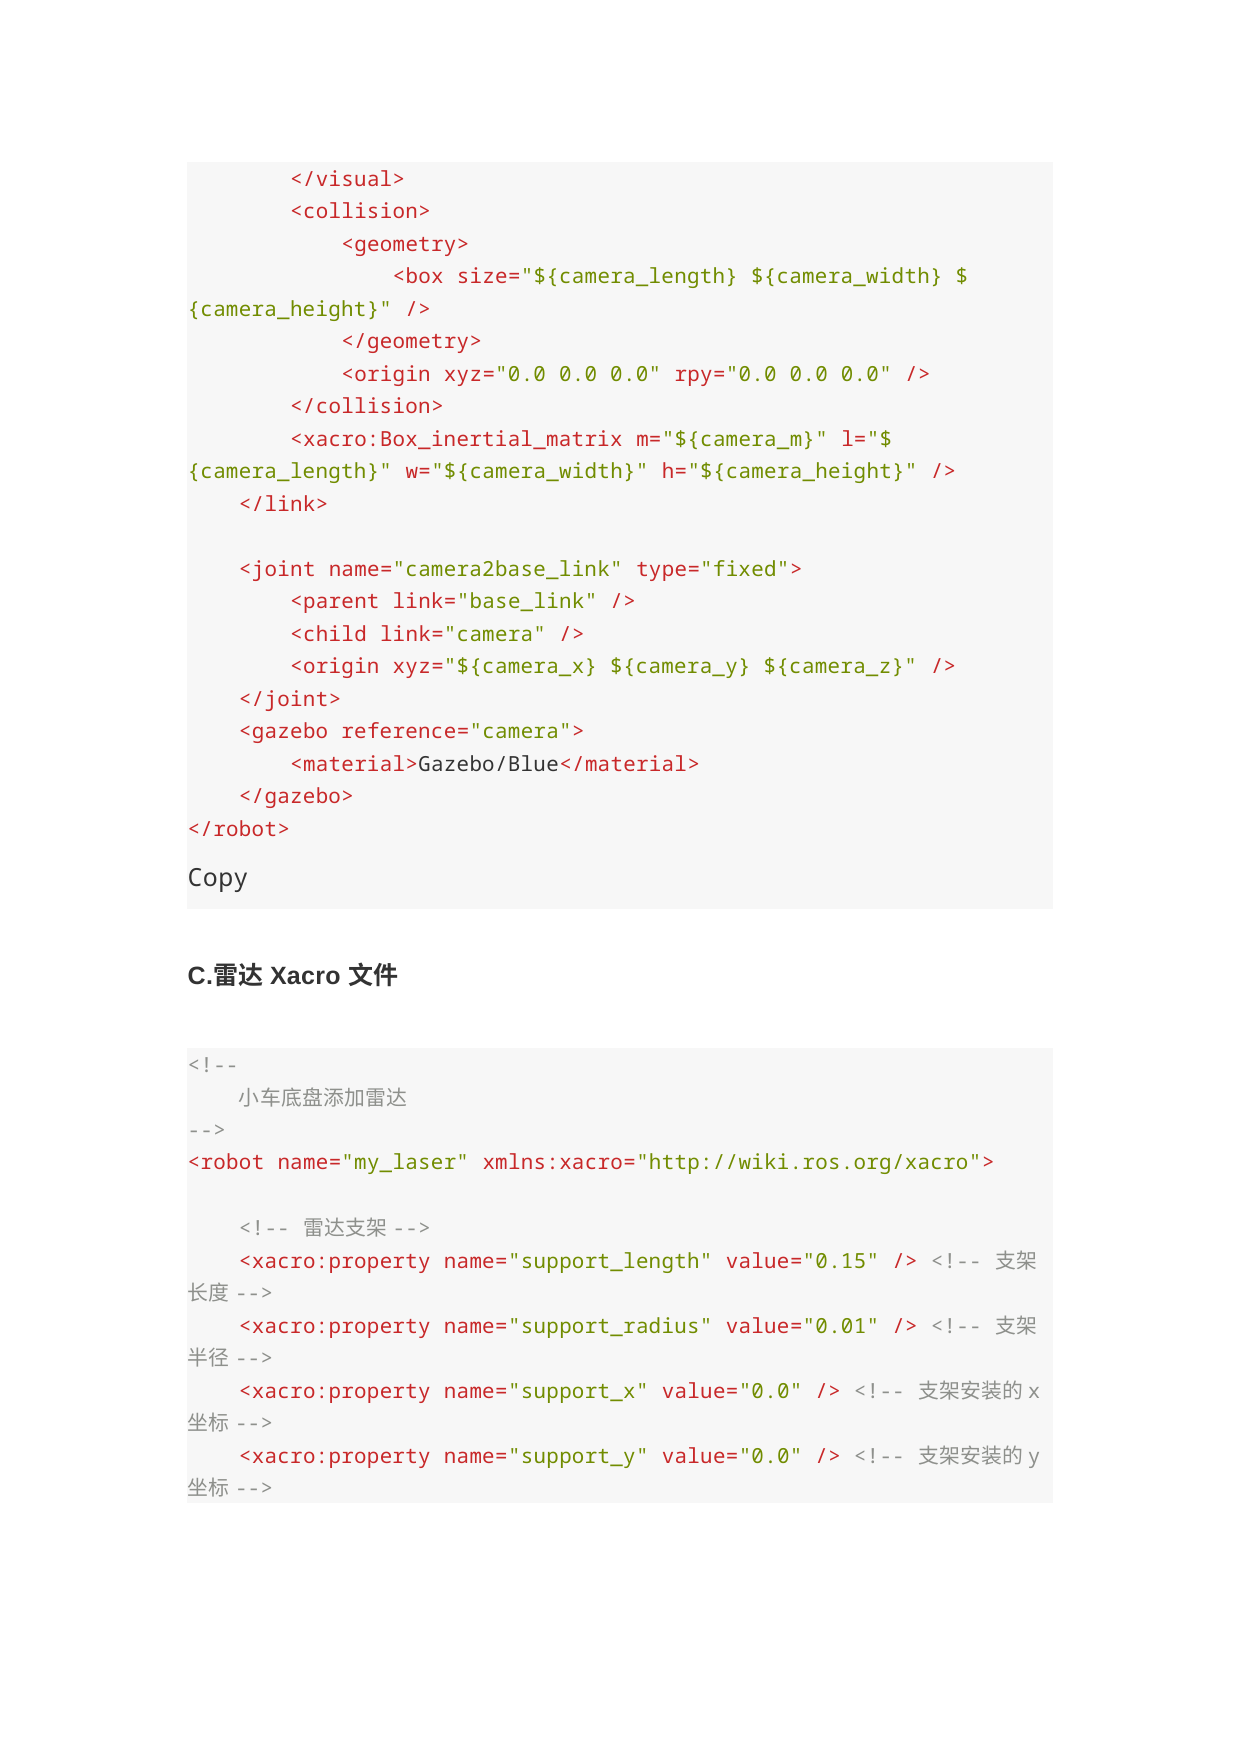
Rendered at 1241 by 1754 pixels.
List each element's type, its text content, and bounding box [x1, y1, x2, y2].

text <origin xyz="${camera_x} ${camera_y} ${camera_z}" /> [187, 649, 1053, 682]
text <parent link="base_link" /> [187, 584, 1053, 617]
text </collision> [187, 389, 1053, 422]
text <collision> [187, 194, 1053, 227]
text </geometry> [187, 324, 1053, 357]
subtitle C.雷达 Xacro 文件 [187, 941, 1053, 1006]
text Copy [187, 844, 1053, 909]
text </gazebo> [187, 779, 1053, 812]
text <xacro:property name="support_y" value="0.0" /> <!-- 支架安装的y坐标 --> [187, 1438, 1053, 1503]
text <gazebo reference="camera"> [187, 714, 1053, 747]
text <geometry> [187, 227, 1053, 259]
text <xacro:Box_inertial_matrix m="${camera_m}" l="${camera_length}" w="${camera_width}" h="${camera_height}" /> [187, 422, 1053, 487]
text </joint> [187, 682, 1053, 714]
text <xacro:property name="support_length" value="0.15" /> <!-- 支架长度 --> [187, 1243, 1053, 1308]
text <!-- 雷达支架 --> [187, 1210, 1053, 1243]
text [187, 357, 1053, 389]
text <child link="camera" /> [187, 617, 1053, 649]
text <robot name="my_laser" xmlns:xacro="http://wiki.ros.org/xacro"> [187, 1145, 1053, 1178]
text </robot> [187, 812, 1053, 844]
text <material>Gazebo/Blue</material> [187, 747, 1053, 779]
text <joint name="camera2base_link" type="fixed"> [187, 552, 1053, 584]
text 小车底盘添加雷达 [187, 1080, 1053, 1113]
text <xacro:property name="support_radius" value="0.01" /> <!-- 支架半径 --> [187, 1308, 1053, 1373]
text --> [187, 1113, 1053, 1145]
text </link> [187, 487, 1053, 519]
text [187, 259, 1053, 324]
text <xacro:property name="support_x" value="0.0" /> <!-- 支架安装的x坐标 --> [187, 1373, 1053, 1438]
text <!-- [187, 1048, 1053, 1080]
text </visual> [187, 162, 1053, 194]
